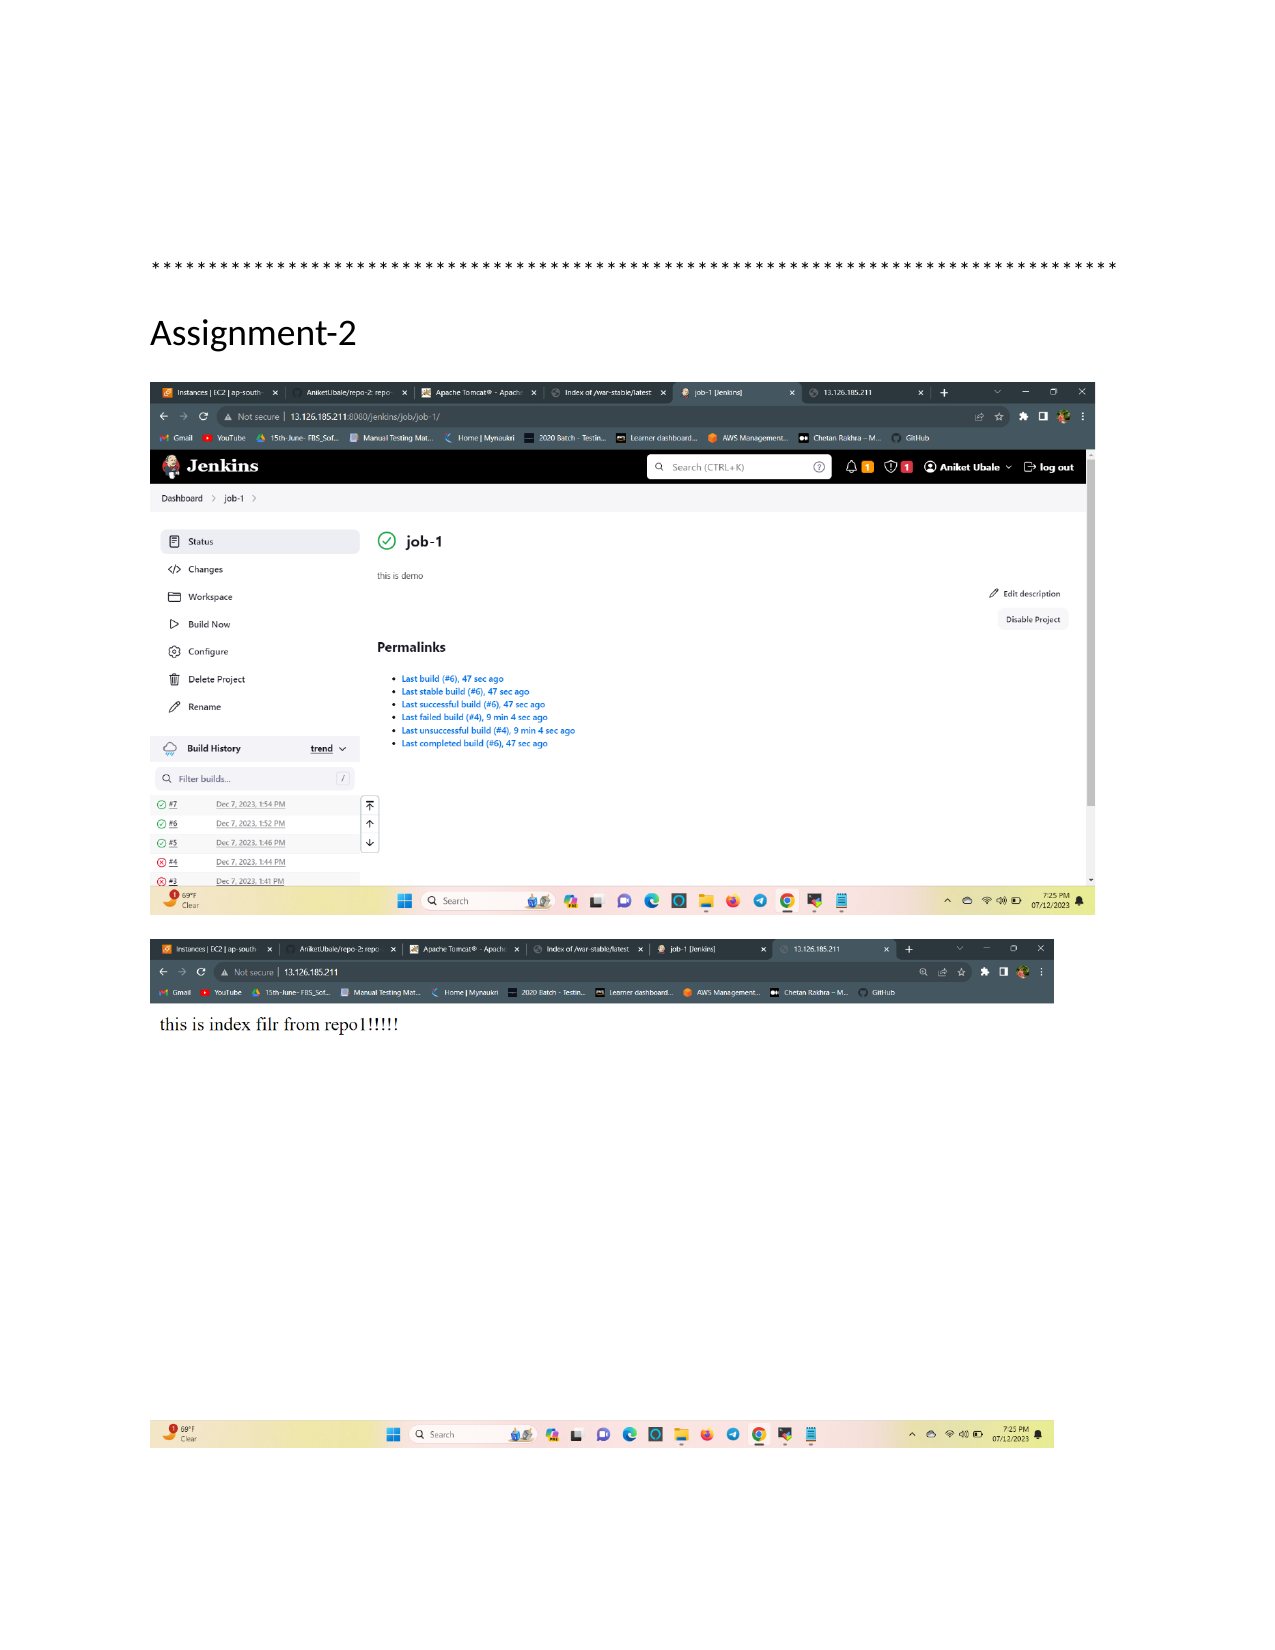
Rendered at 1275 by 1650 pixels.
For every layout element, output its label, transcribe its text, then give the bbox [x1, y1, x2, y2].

text ************************************************************************************* [150, 256, 1125, 284]
text Assignment-2 [150, 309, 1125, 355]
picture [150, 382, 1096, 915]
picture [150, 939, 1054, 1448]
